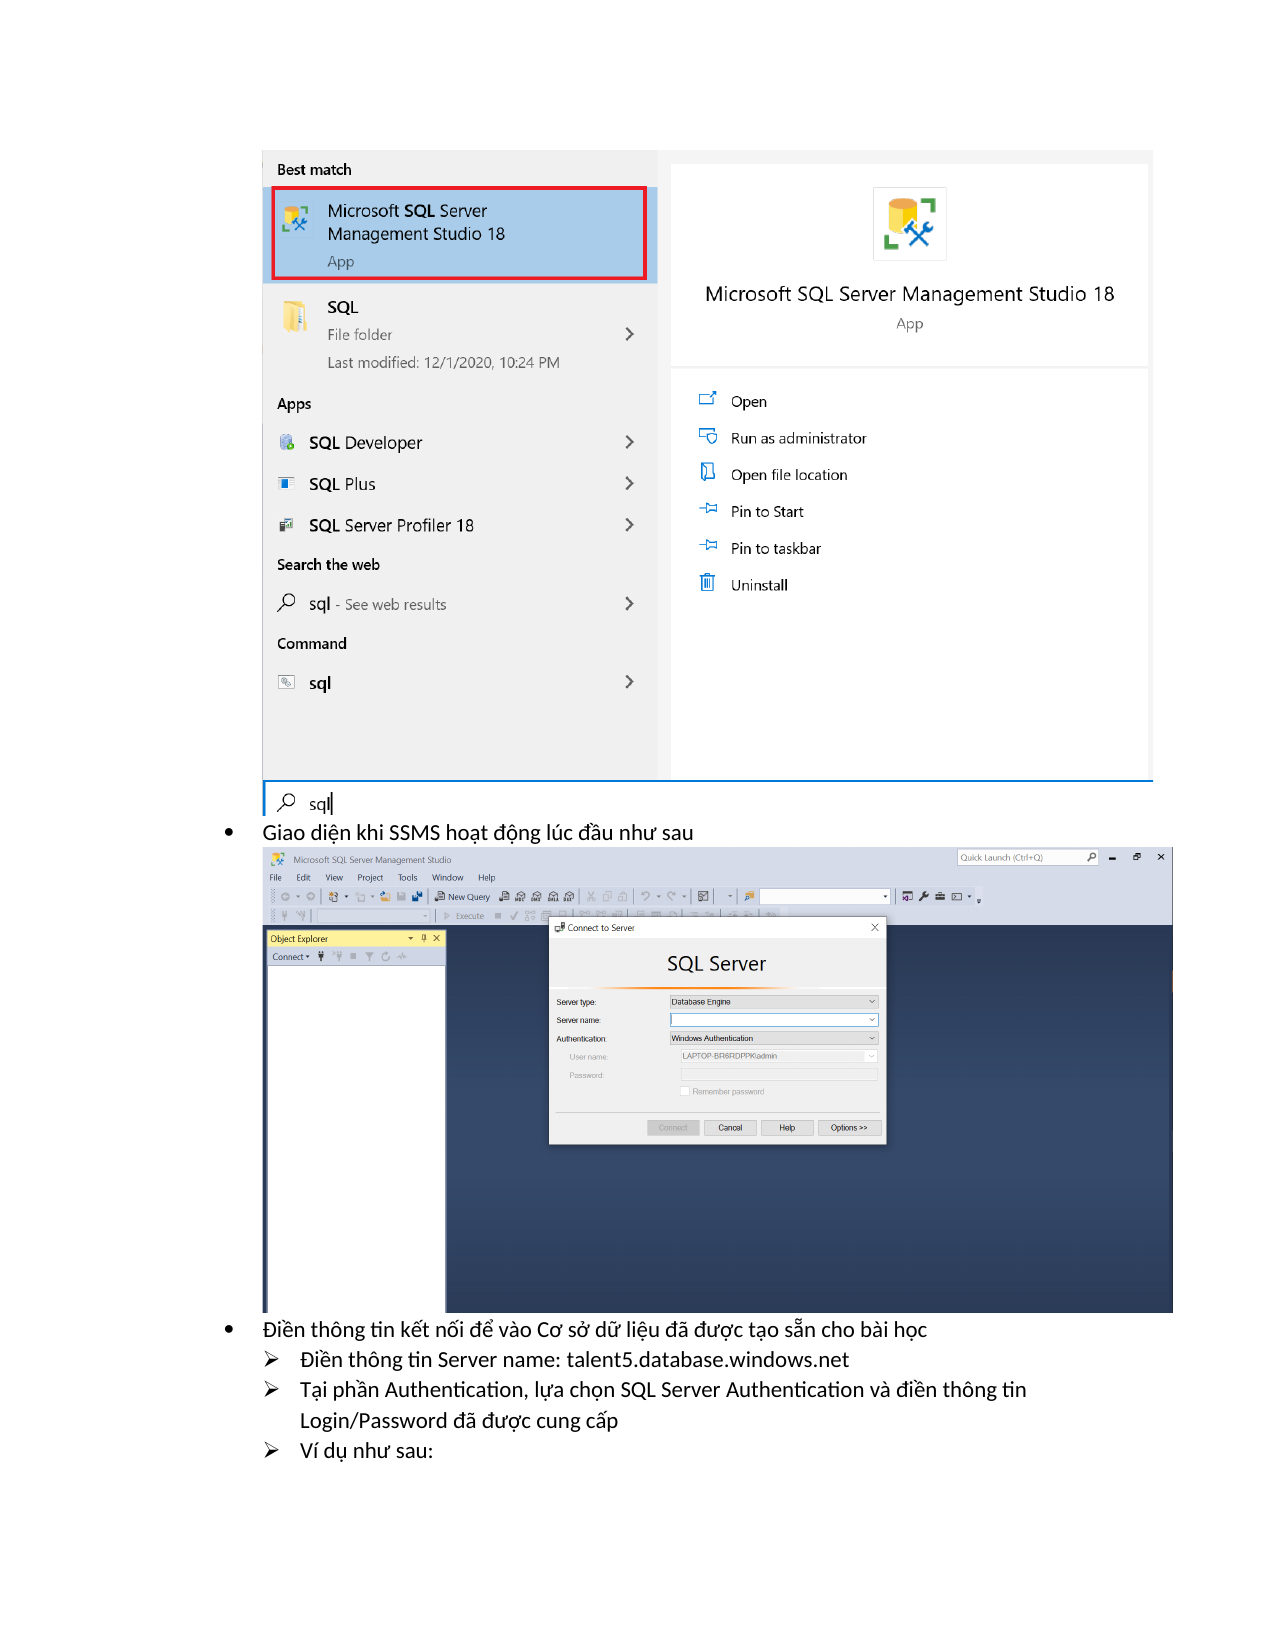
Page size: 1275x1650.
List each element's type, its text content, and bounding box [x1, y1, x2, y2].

picture [262, 150, 1154, 816]
list Điền thông tin kết nối để vào Cơ sở dữ liệu đã được tạo sẵn cho bài học [225, 1315, 1125, 1343]
list Điền thông tin Server name: talent5.database.windows.net [262, 1345, 1125, 1373]
picture [262, 847, 1173, 1313]
list Giao diện khi SSMS hoạt động lúc đầu như sau [225, 818, 1125, 846]
list Ví dụ như sau: [262, 1436, 1125, 1464]
list Tại phần Authentication, lựa chọn SQL Server Authentication và điền thông tin Login/Password đã được cung cấp [262, 1376, 1125, 1434]
